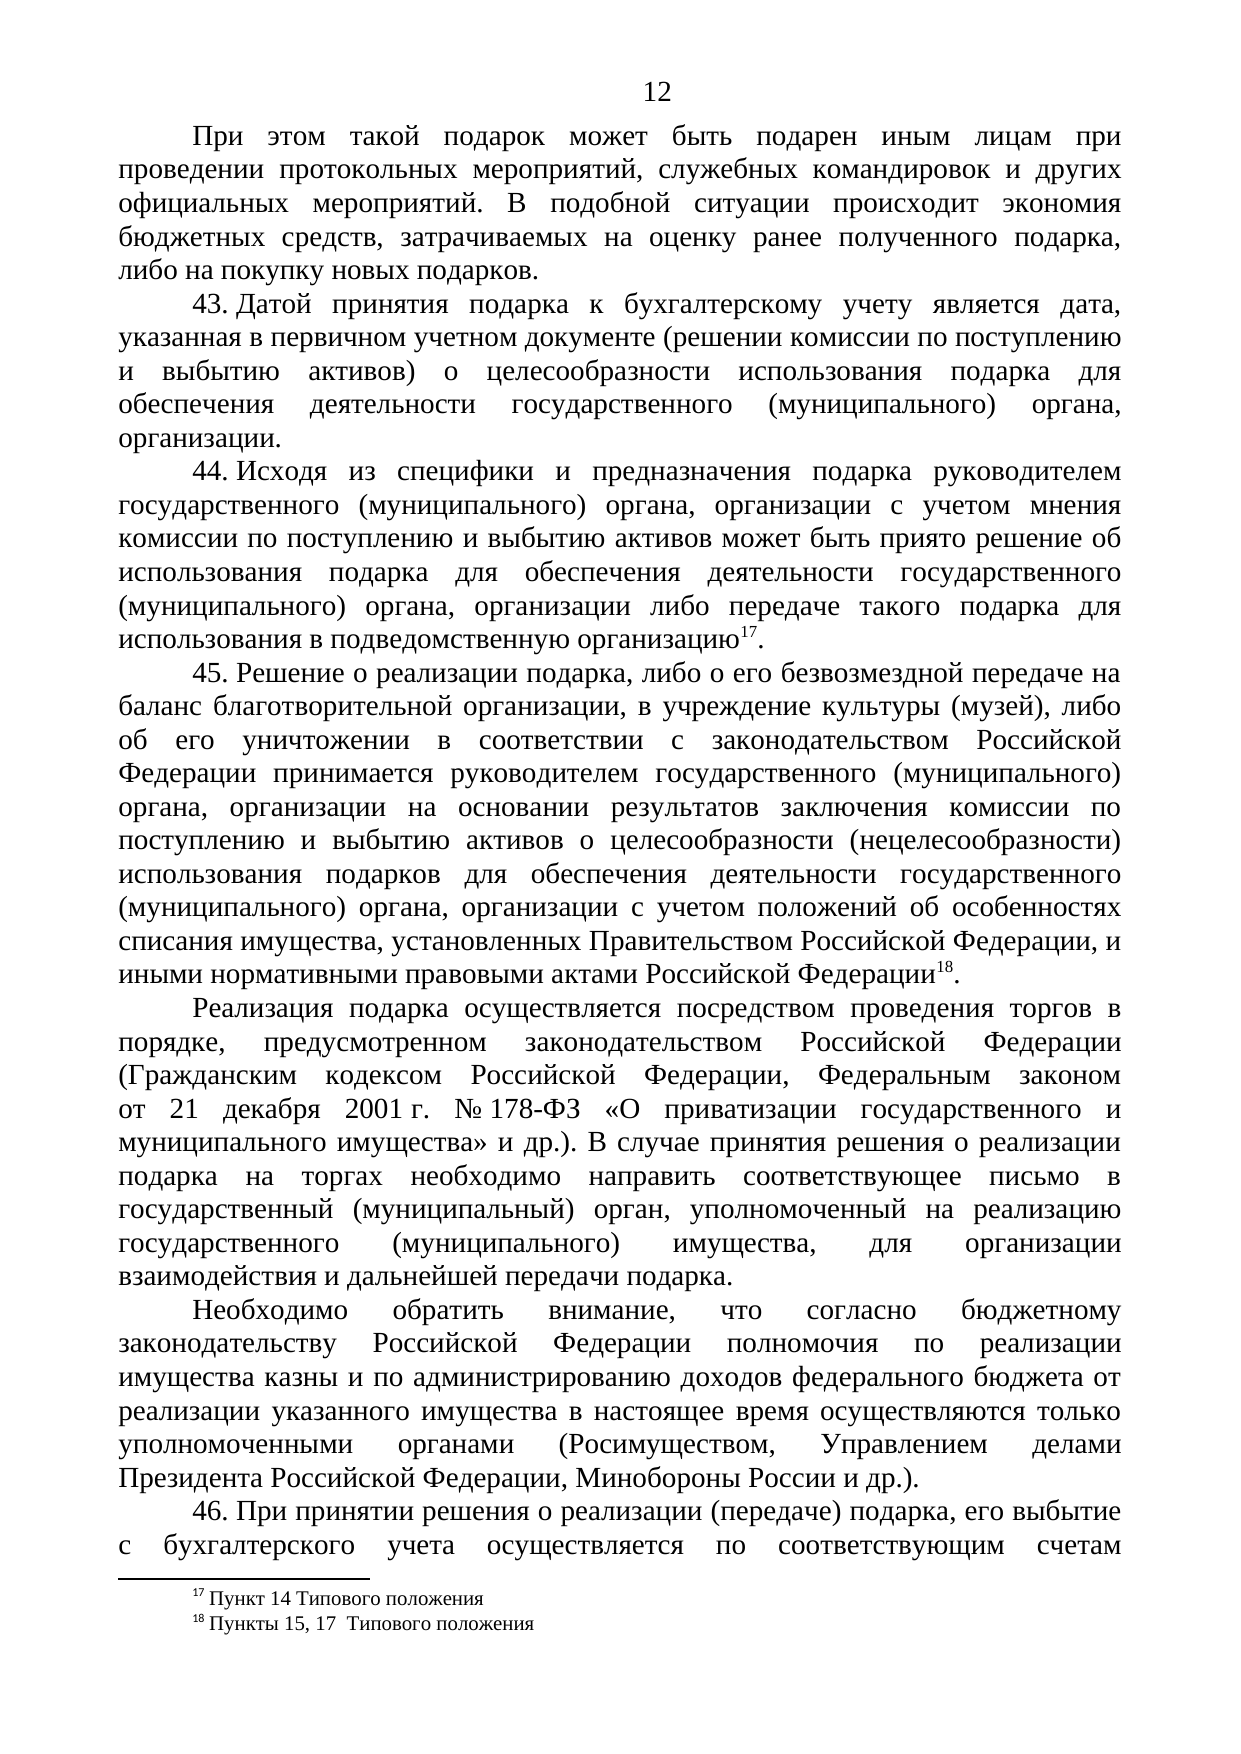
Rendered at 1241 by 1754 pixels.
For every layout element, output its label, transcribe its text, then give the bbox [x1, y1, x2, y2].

list 43. Датой принятия подарка к бухгалтерскому учету является дата, указанная в первичном учетном документе (решении комиссии по поступлению и выбытию активов) о целесообразности использования подарка для обеспечения деятельности государственного (муниципального) органа, организации. [118, 286, 1122, 453]
list 45. Решение о реализации подарка, либо о его безвозмездной передаче на баланс благотворительной организации, в учреждение культуры (музей), либо об его уничтожении в соответствии с законодательством Российской Федерации принимается руководителем государственного (муниципального) органа, организации на основании результатов заключения комиссии по поступлению и выбытию активов о целесообразности (нецелесообразности) использования подарков для обеспечения деятельности государственного (муниципального) органа, организации с учетом положений об особенностях списания имущества, установленных Правительством Российской Федерации, и иными нормативными правовыми актами Российской Федерации. [118, 655, 1122, 990]
list 44. Исходя из специфики и предназначения подарка руководителем государственного (муниципального) органа, организации с учетом мнения комиссии по поступлению и выбытию активов может быть приято решение об использования подарка для обеспечения деятельности государственного (муниципального) органа, организации либо передаче такого подарка для использования в подведомственную организацию. [118, 453, 1122, 655]
list При этом такой подарок может быть подарен иным лицам при проведении протокольных мероприятий, служебных командировок и других официальных мероприятий. В подобной ситуации происходит экономия бюджетных средств, затрачиваемых на оценку ранее полученного подарка, либо на покупку новых подарков. [118, 118, 1122, 286]
list Необходимо обратить внимание, что согласно бюджетному законодательству Российской Федерации полномочия по реализации имущества казны и по администрированию доходов федерального бюджета от реализации указанного имущества в настоящее время осуществляются только уполномоченными органами (Росимуществом, Управлением делами Президента Российской Федерации, Минобороны России и др.). [118, 1292, 1122, 1493]
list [118, 1493, 1122, 1560]
list Реализация подарка осуществляется посредством проведения торгов в порядке, предусмотренном законодательством Российской Федерации (Гражданским кодексом Российской Федерации, Федеральным законом от 21 декабря 2001 г. № 178-ФЗ «О приватизации государственного и муниципального имущества» и др.). В случае принятия решения о реализации подарка на торгах необходимо направить соответствующее письмо в государственный (муниципальный) орган, уполномоченный на реализацию государственного (муниципального) имущества, для организации взаимодействия и дальнейшей передачи подарка. [118, 990, 1122, 1292]
